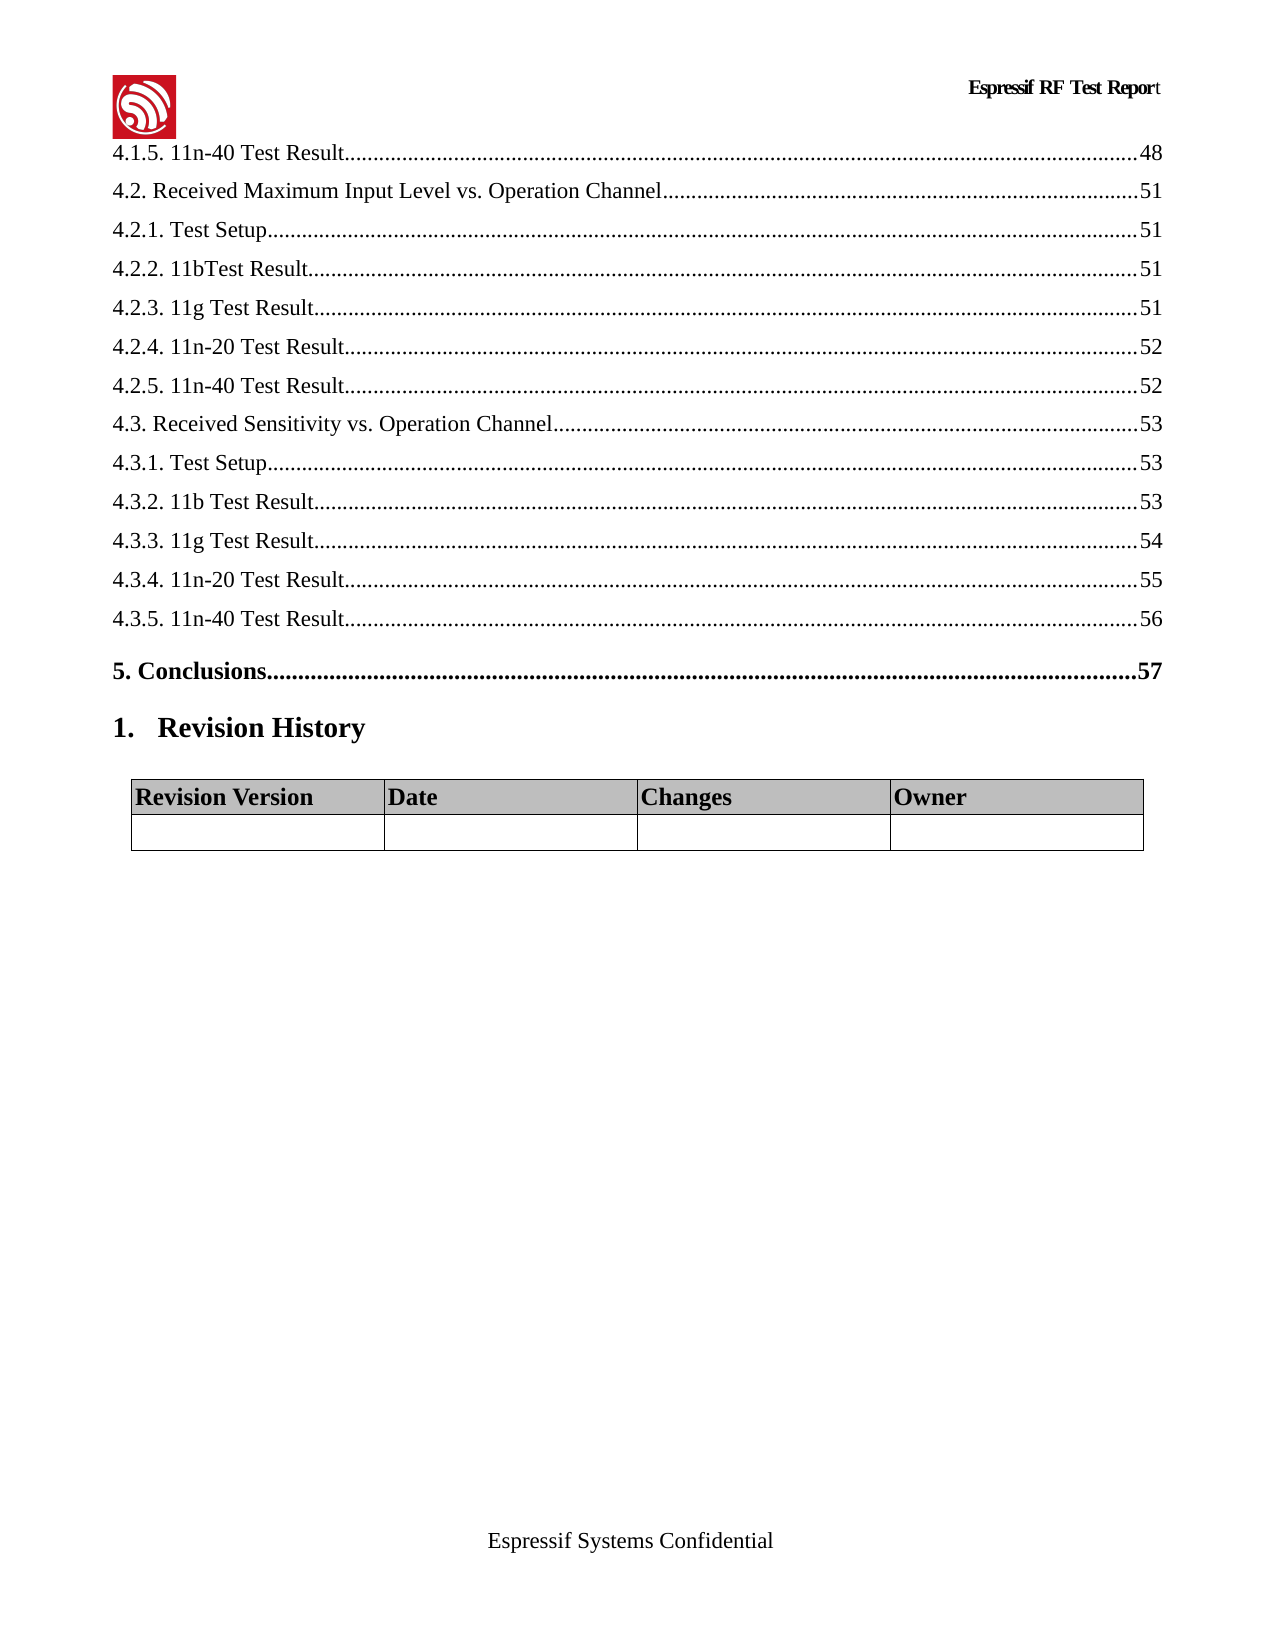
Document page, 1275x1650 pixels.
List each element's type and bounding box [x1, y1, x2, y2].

picture [112, 75, 177, 139]
